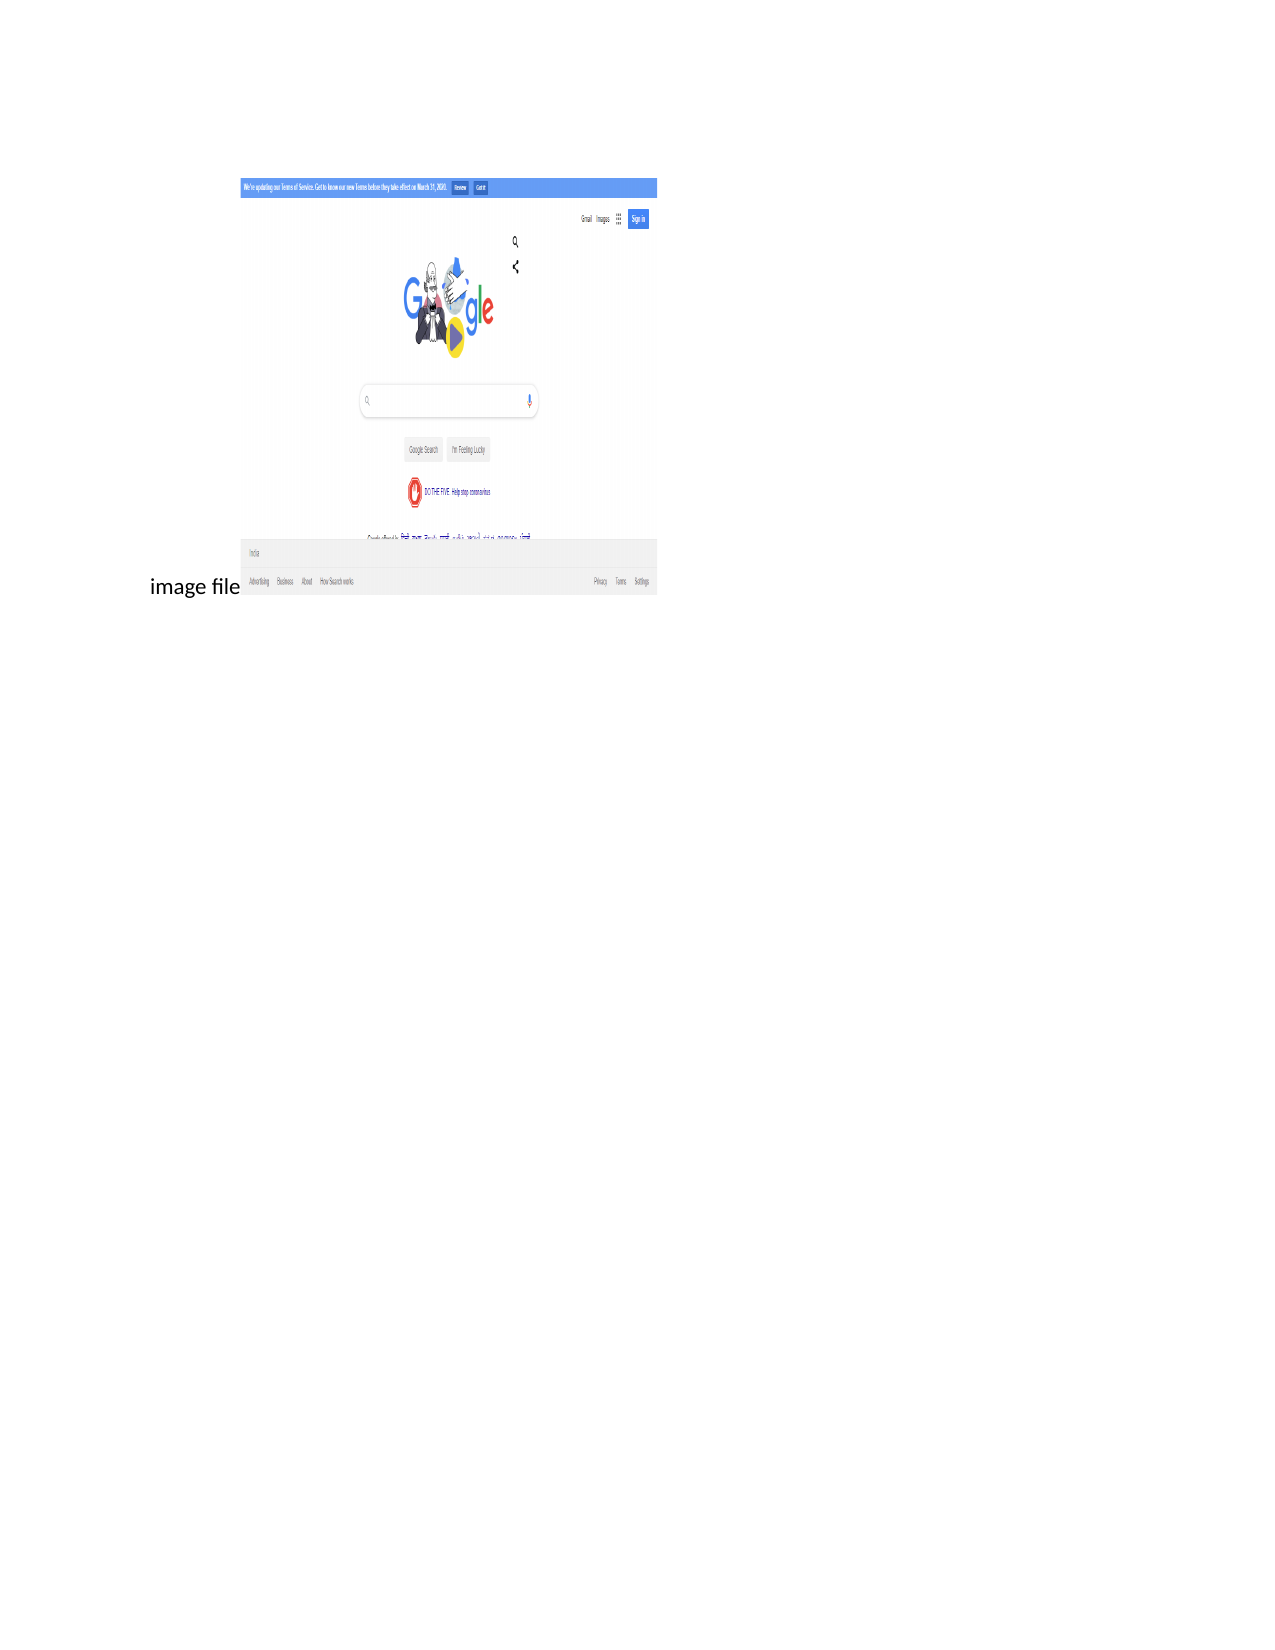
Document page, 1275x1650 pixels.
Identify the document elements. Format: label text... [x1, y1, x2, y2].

picture [265, 184, 683, 601]
